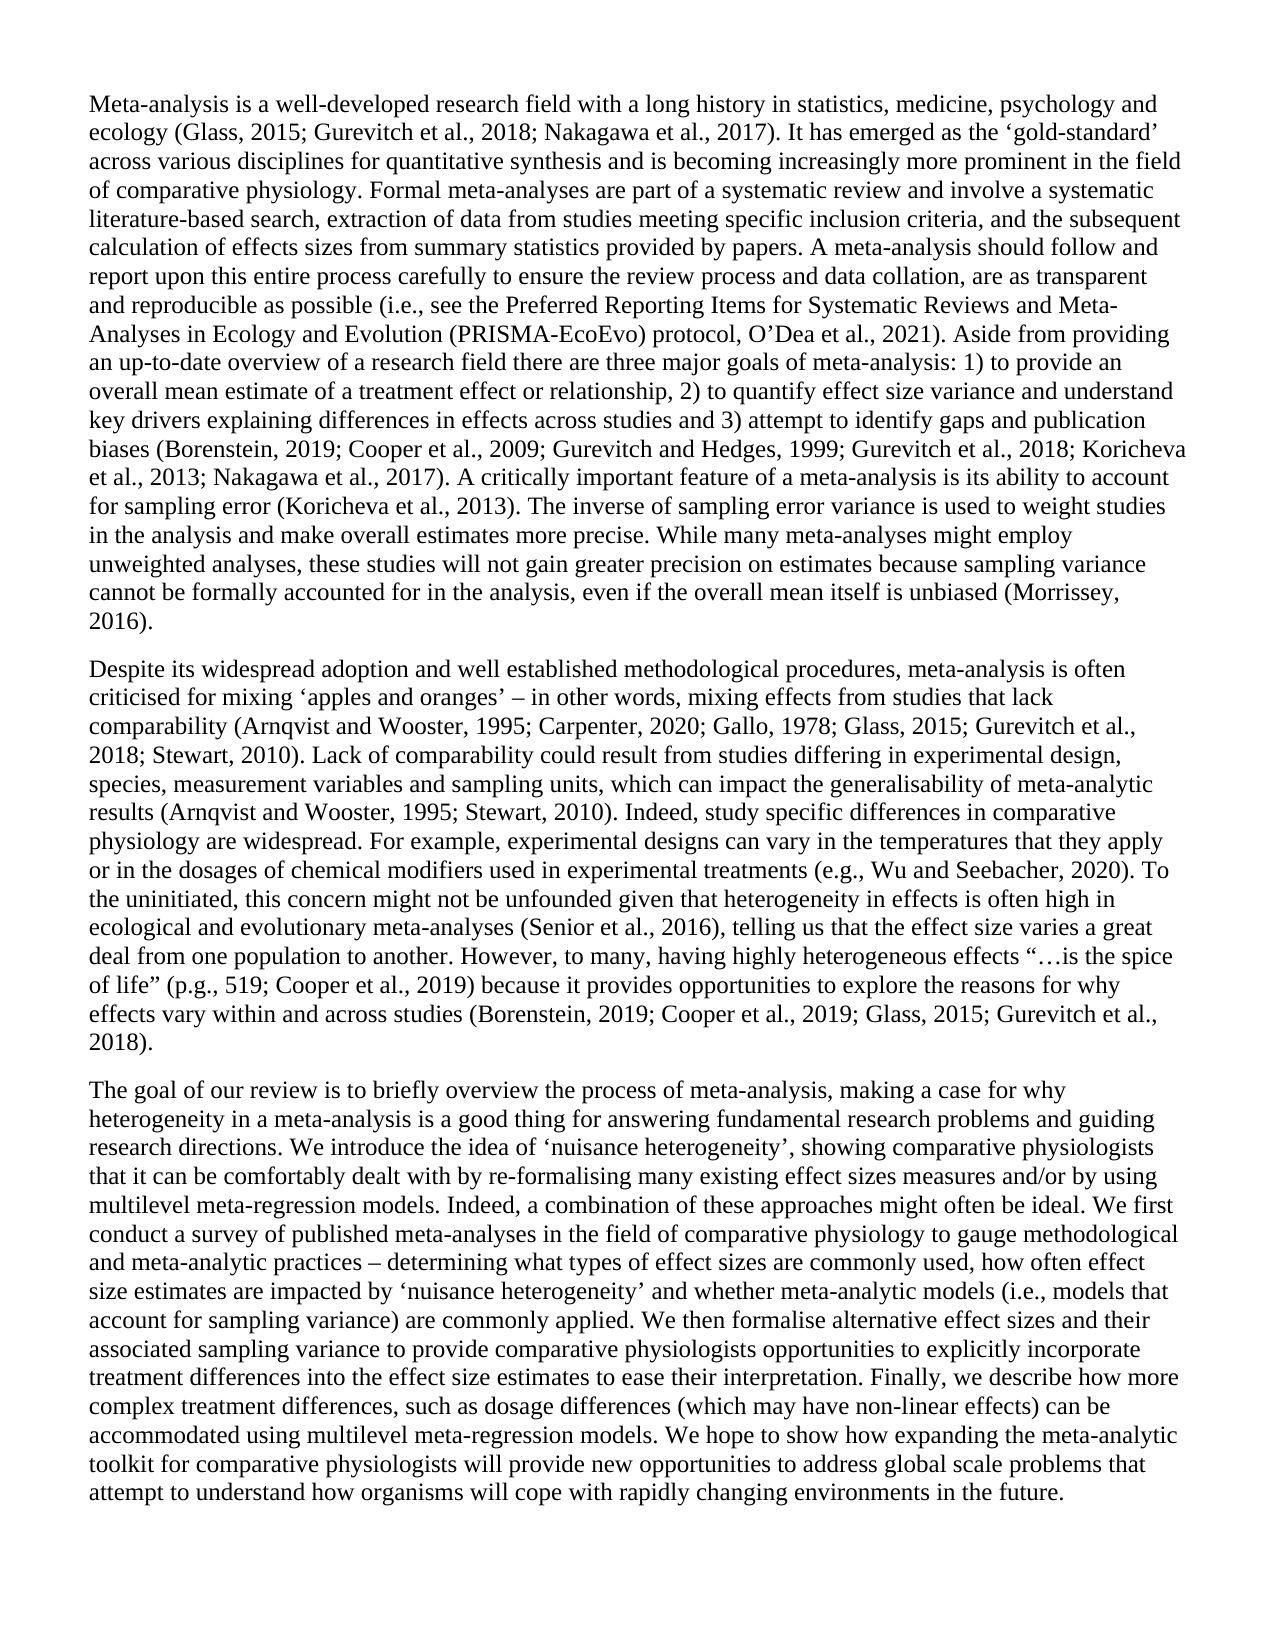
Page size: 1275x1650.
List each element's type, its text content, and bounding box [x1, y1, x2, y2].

text Despite its widespread adoption and well established methodological procedures, meta-analysis is often criticised for mixing ‘apples and oranges’ – in other words, mixing effects from studies that lack comparability (Arnqvist and Wooster, 1995; Carpenter, 2020; Gallo, 1978; Glass, 2015; Gurevitch et al., 2018; Stewart, 2010). Lack of comparability could result from studies differing in experimental design, species, measurement variables and sampling units, which can impact the generalisability of meta-analytic results (Arnqvist and Wooster, 1995; Stewart, 2010). Indeed, study specific differences in comparative physiology are widespread. For example, experimental designs can vary in the temperatures that they apply or in the dosages of chemical modifiers used in experimental treatments (e.g., Wu and Seebacher, 2020). To the uninitiated, this concern might not be unfounded given that heterogeneity in effects is often high in ecological and evolutionary meta-analyses (Senior et al., 2016), telling us that the effect size varies a great deal from one population to another. However, to many, having highly heterogeneous effects “…is the spice of life” (p.g., 519; Cooper et al., 2019) because it provides opportunities to explore the reasons for why effects vary within and across studies (Borenstein, 2019; Cooper et al., 2019; Glass, 2015; Gurevitch et al., 2018). [89, 654, 1186, 1056]
text The goal of our review is to briefly overview the process of meta-analysis, making a case for why heterogeneity in a meta-analysis is a good thing for answering fundamental research problems and guiding research directions. We introduce the idea of ‘nuisance heterogeneity’, showing comparative physiologists that it can be comfortably dealt with by re-formalising many existing effect sizes measures and/or by using multilevel meta-regression models. Indeed, a combination of these approaches might often be ideal. We first conduct a survey of published meta-analyses in the field of comparative physiology to gauge methodological and meta-analytic practices – determining what types of effect sizes are commonly used, how often effect size estimates are impacted by ‘nuisance heterogeneity’ and whether meta-analytic models (i.e., models that account for sampling variance) are commonly applied. We then formalise alternative effect sizes and their associated sampling variance to provide comparative physiologists opportunities to explicitly incorporate treatment differences into the effect size estimates to ease their interpretation. Finally, we describe how more complex treatment differences, such as dosage differences (which may have non-linear effects) can be accommodated using multilevel meta-regression models. We hope to show how expanding the meta-analytic toolkit for comparative physiologists will provide new opportunities to address global scale problems that attempt to understand how organisms will cope with rapidly changing environments in the future. [89, 1075, 1186, 1506]
text Meta-analysis is a well-developed research field with a long history in statistics, medicine, psychology and ecology (Glass, 2015; Gurevitch et al., 2018; Nakagawa et al., 2017). It has emerged as the ‘gold-standard’ across various disciplines for quantitative synthesis and is becoming increasingly more prominent in the field of comparative physiology. Formal meta-analyses are part of a systematic review and involve a systematic literature-based search, extraction of data from studies meeting specific inclusion criteria, and the subsequent calculation of effects sizes from summary statistics provided by papers. A meta-analysis should follow and report upon this entire process carefully to ensure the review process and data collation, are as transparent and reproducible as possible (i.e., see the Preferred Reporting Items for Systematic Reviews and Meta-Analyses in Ecology and Evolution (PRISMA-EcoEvo) protocol, O’Dea et al., 2021). Aside from providing an up-to-date overview of a research field there are three major goals of meta-analysis: 1) to provide an overall mean estimate of a treatment effect or relationship, 2) to quantify effect size variance and understand key drivers explaining differences in effects across studies and 3) attempt to identify gaps and publication biases (Borenstein, 2019; Cooper et al., 2009; Gurevitch and Hedges, 1999; Gurevitch et al., 2018; Koricheva et al., 2013; Nakagawa et al., 2017). A critically important feature of a meta-analysis is its ability to account for sampling error (Koricheva et al., 2013). The inverse of sampling error variance is used to weight studies in the analysis and make overall estimates more precise. While many meta-analyses might employ unweighted analyses, these studies will not gain greater precision on estimates because sampling variance cannot be formally accounted for in the analysis, even if the overall mean itself is unbiased (Morrissey, 2016). [89, 89, 1186, 635]
